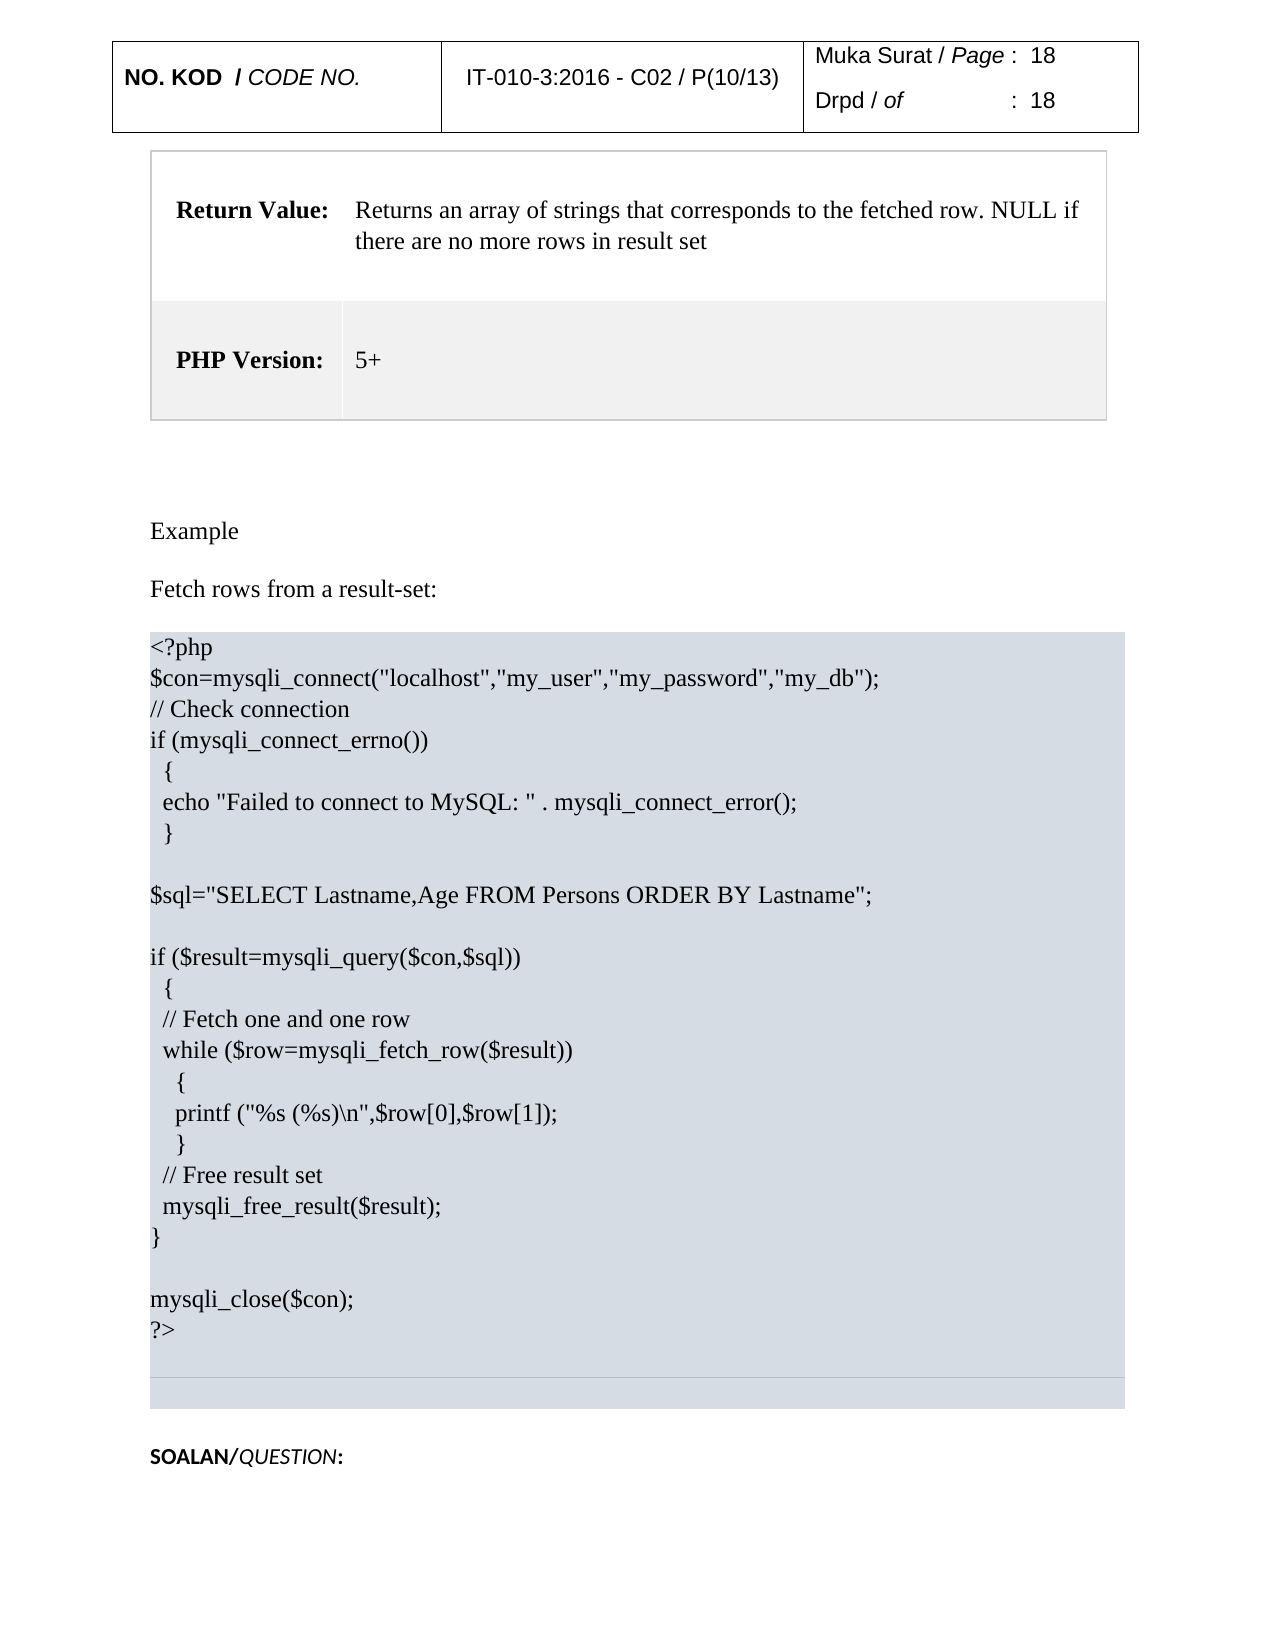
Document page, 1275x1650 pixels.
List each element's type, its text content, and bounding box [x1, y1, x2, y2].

table_cell PHP Version: [152, 301, 342, 419]
table_cell 5+ [343, 301, 1106, 419]
text <?php $con=mysqli_connect("localhost","my_user","my_password","my_db"); // Check connection if (mysqli_connect_errno()) { echo "Failed to connect to MySQL: " . mysqli_connect_error(); } $sql="SELECT Lastname,Age FROM Persons ORDER BY Lastname"; if ($result=mysqli_query($con,$sql)) { // Fetch one and one row while ($row=mysqli_fetch_row($result)) { printf ("%s (%s)\n",$row[0],$row[1]); } // Free result set mysqli_free_result($result); } mysqli_close($con); ?> [150, 632, 1125, 1344]
table_header Returns an array of strings that corresponds to the fetched row. NULL if there are no more rows in result set [343, 152, 1106, 301]
subtitle Example [150, 516, 1125, 545]
text Fetch rows from a result-set: [150, 574, 1125, 603]
table_header Return Value: [152, 152, 342, 301]
text SOALAN/QUESTION: [150, 1442, 1095, 1470]
